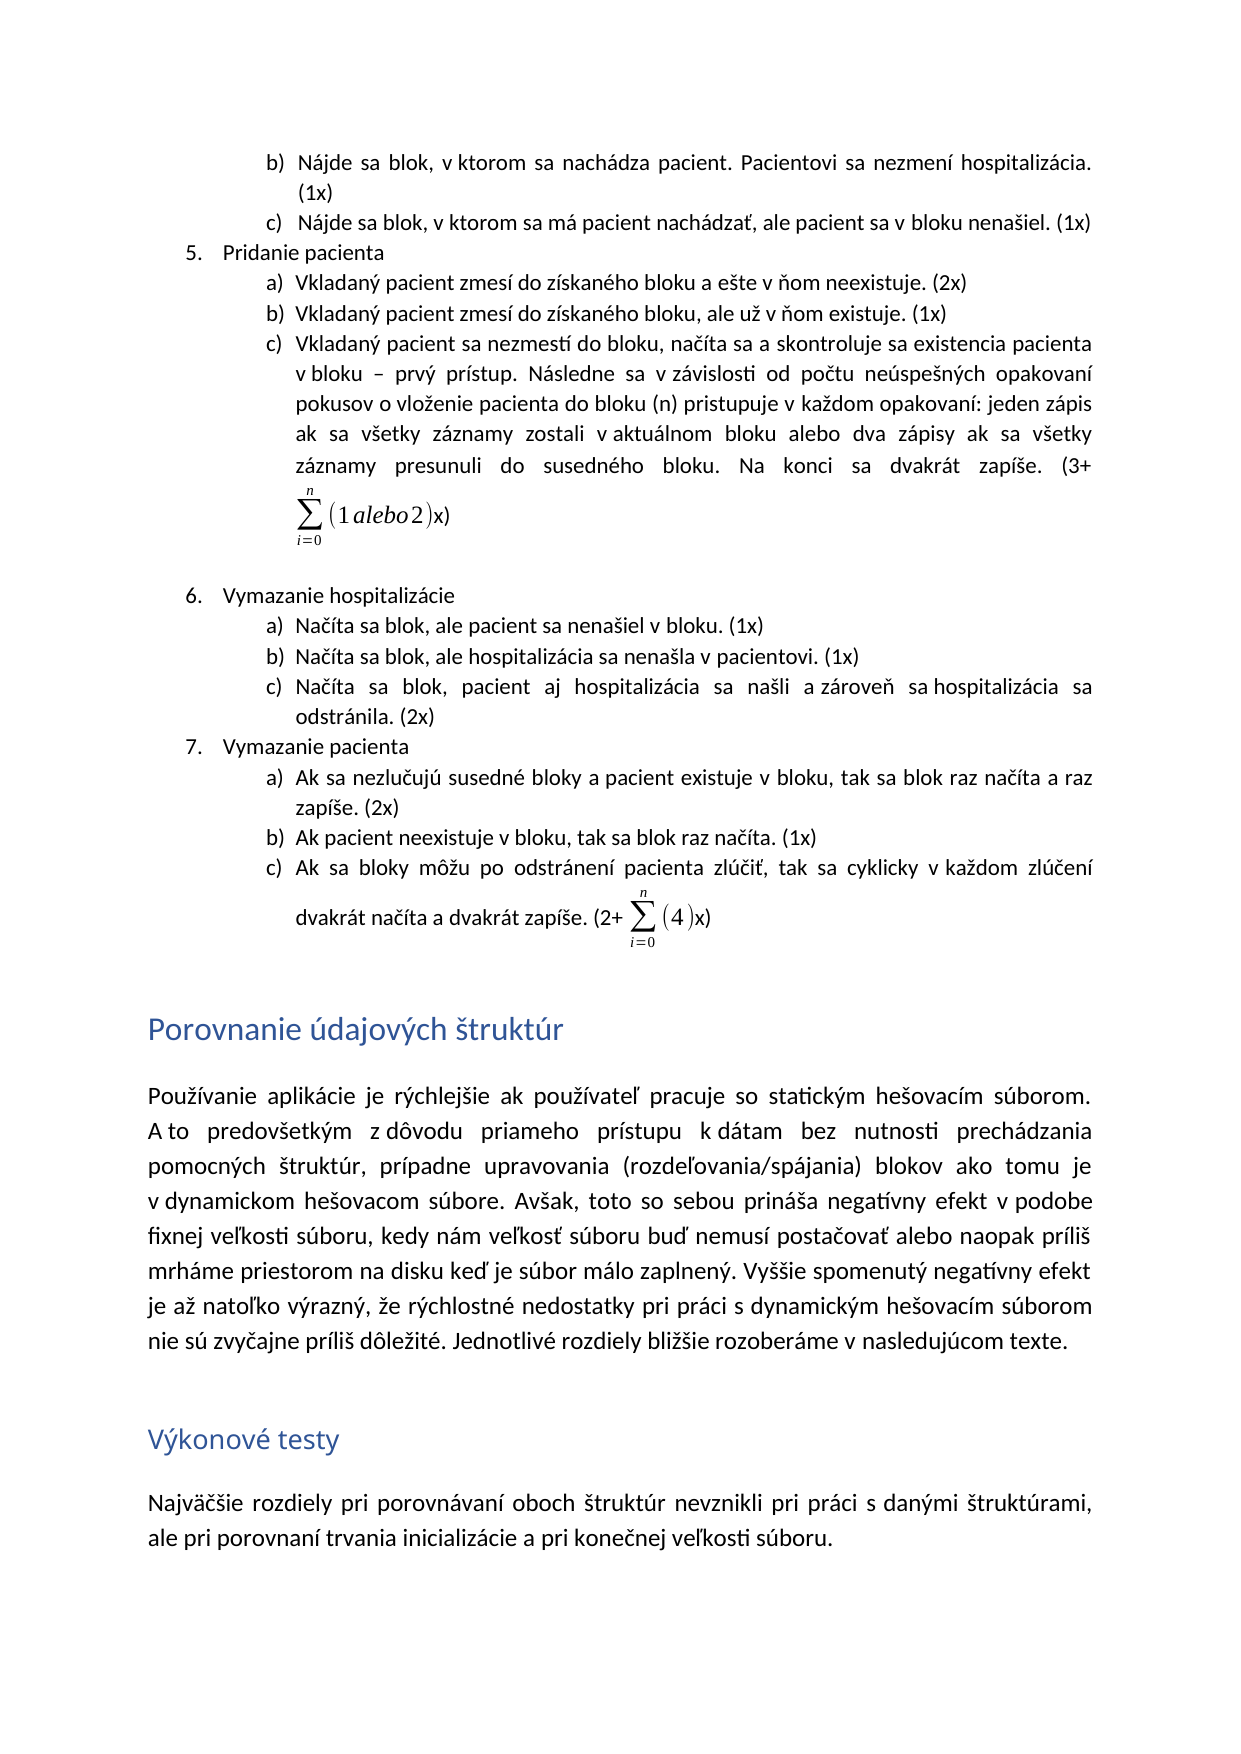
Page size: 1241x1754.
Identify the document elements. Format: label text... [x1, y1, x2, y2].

list Pridanie pacienta [185, 238, 1093, 266]
list Vymazanie hospitalizácie [185, 581, 1093, 609]
list Načíta sa blok, ale pacient sa nenašiel v bloku. (1x) [266, 612, 1093, 639]
text Najväčšie rozdiely pri porovnávaní oboch štruktúr nevznikli pri práci s danými štruktúrami, ale pri porovnaní trvania inicializácie a pri konečnej veľkosti súboru. [148, 1487, 1093, 1553]
text Používanie aplikácie je rýchlejšie ak používateľ pracuje so statickým hešovacím súborom. A to predovšetkým z dôvodu priameho prístupu k dátam bez nutnosti prechádzania pomocných štruktúr, prípadne upravovania (rozdeľovania/spájania) blokov ako tomu je v dynamickom hešovacom súbore. Avšak, toto so sebou prináša negatívny efekt v podobe fixnej veľkosti súboru, kedy nám veľkosť súboru buď nemusí postačovať alebo naopak príliš mrháme priestorom na disku keď je súbor málo zaplnený. Vyššie spomenutý negatívny efekt je až natoľko výrazný, že rýchlostné nedostatky pri práci s dynamickým hešovacím súborom nie sú zvyčajne príliš dôležité. Jednotlivé rozdiely bližšie rozoberáme v nasledujúcom texte. [148, 1080, 1093, 1356]
list Načíta sa blok, ale hospitalizácia sa nenašla v pacientovi. (1x) [266, 642, 1093, 670]
list Načíta sa blok, pacient aj hospitalizácia sa našli a zároveň sa hospitalizácia sa odstránila. (2x) [266, 672, 1093, 730]
list Ak pacient neexistuje v bloku, tak sa blok raz načíta. (1x) [266, 823, 1093, 851]
list Vkladaný pacient zmesí do získaného bloku, ale už v ňom existuje. (1x) [266, 299, 1093, 327]
list Vkladaný pacient sa nezmestí do bloku, načíta sa a skontroluje sa existencia pacienta v bloku – prvý prístup. Následne sa v závislosti od počtu neúspešných opakovaní pokusov o vloženie pacienta do bloku (n) pristupuje v každom opakovaní: jeden zápis ak sa všetky záznamy zostali v aktuálnom bloku alebo dva zápisy ak sa všetky záznamy presunuli do susedného bloku. Na konci sa dvakrát zapíše. (3+ x) [266, 329, 1093, 549]
list Nájde sa blok, v ktorom sa nachádza pacient. Pacientovi sa nezmení hospitalizácia. (1x) [266, 148, 1093, 206]
list Vkladaný pacient zmesí do získaného bloku a ešte v ňom neexistuje. (2x) [266, 268, 1093, 296]
list Vymazanie pacienta [185, 732, 1093, 760]
list Ak sa nezlučujú susedné bloky a pacient existuje v bloku, tak sa blok raz načíta a raz zapíše. (2x) [266, 763, 1093, 821]
list Nájde sa blok, v ktorom sa má pacient nachádzať, ale pacient sa v bloku nenašiel. (1x) [266, 208, 1093, 236]
subtitle Výkonové testy [148, 1420, 1093, 1457]
subtitle Porovnanie údajových štruktúr [148, 1008, 1093, 1049]
list Ak sa bloky môžu po odstránení pacienta zlúčiť, tak sa cyklicky v každom zlúčení dvakrát načíta a dvakrát zapíše. (2+ x) [266, 853, 1093, 951]
